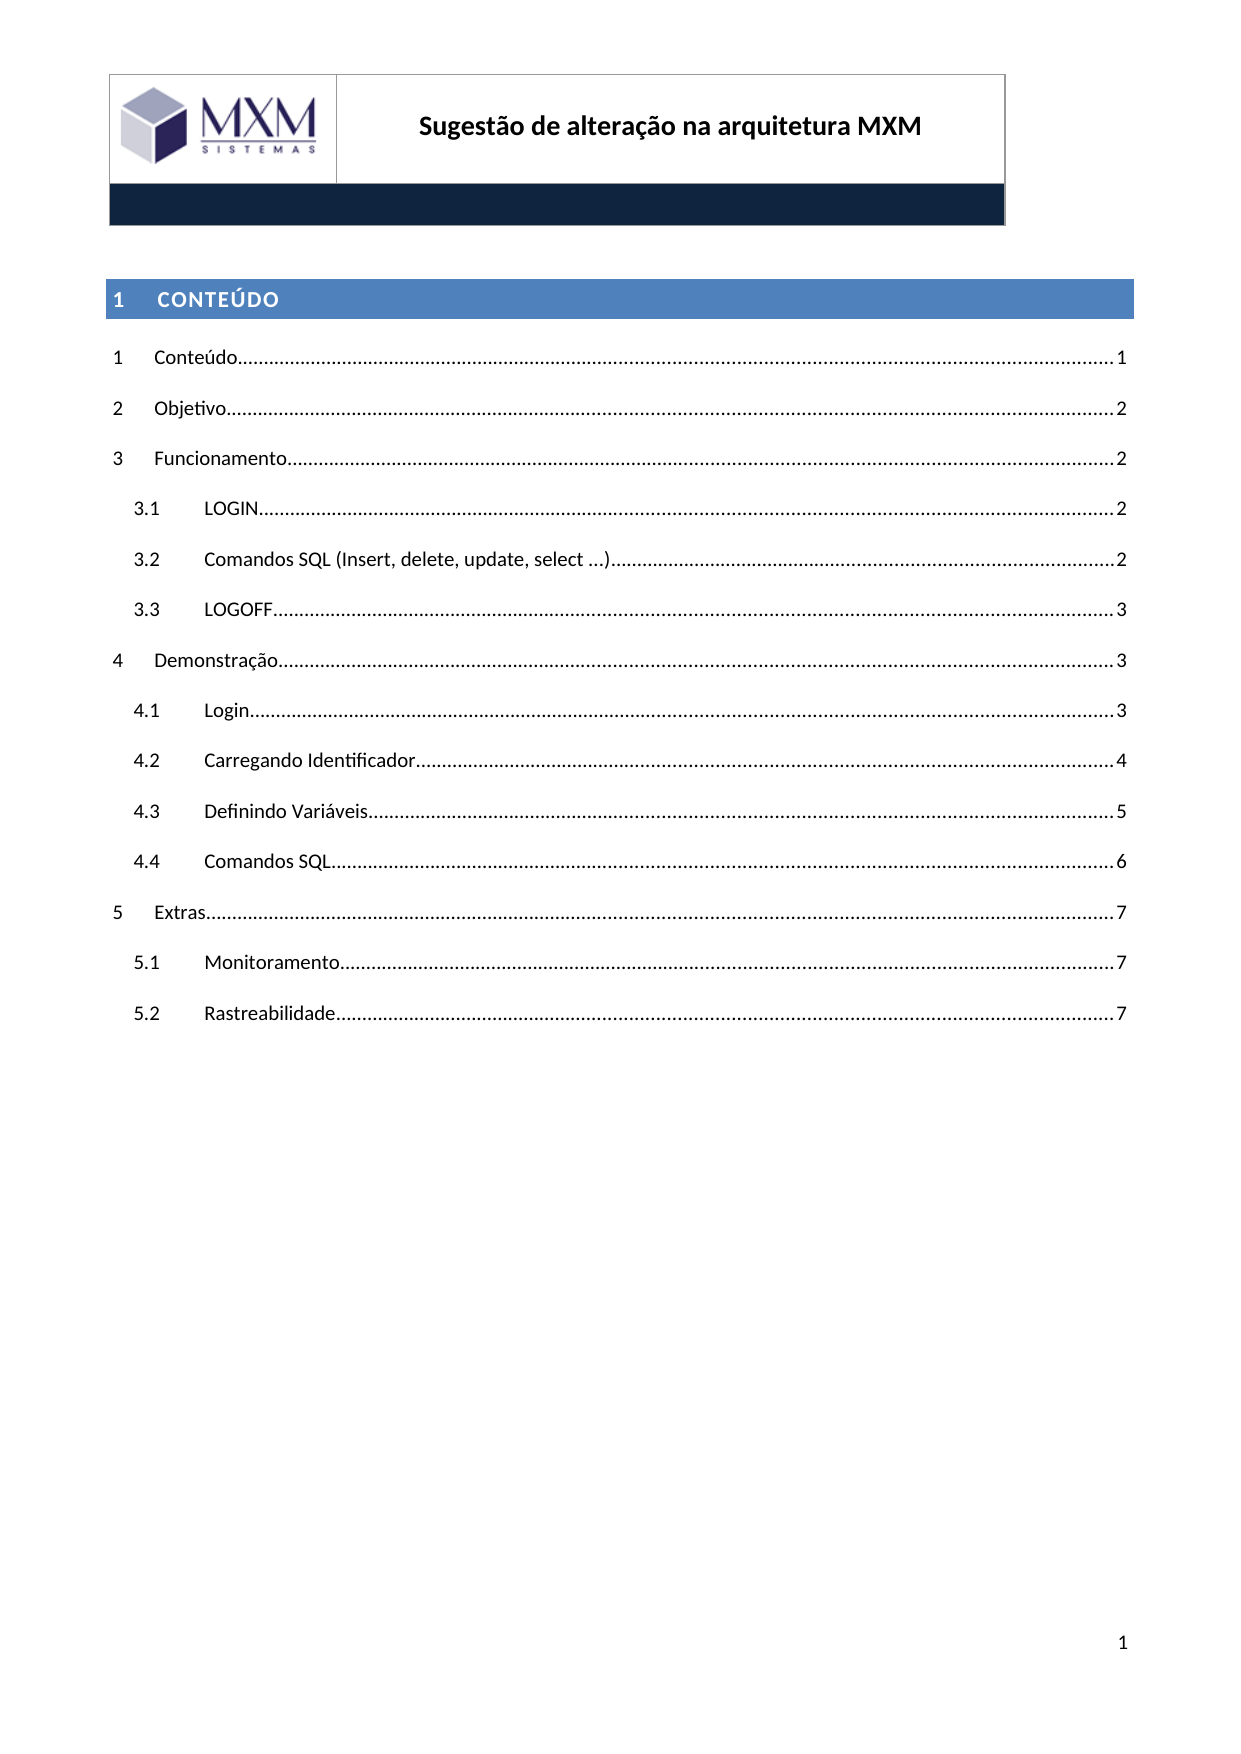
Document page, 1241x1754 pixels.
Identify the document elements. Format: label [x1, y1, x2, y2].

picture [120, 87, 317, 164]
